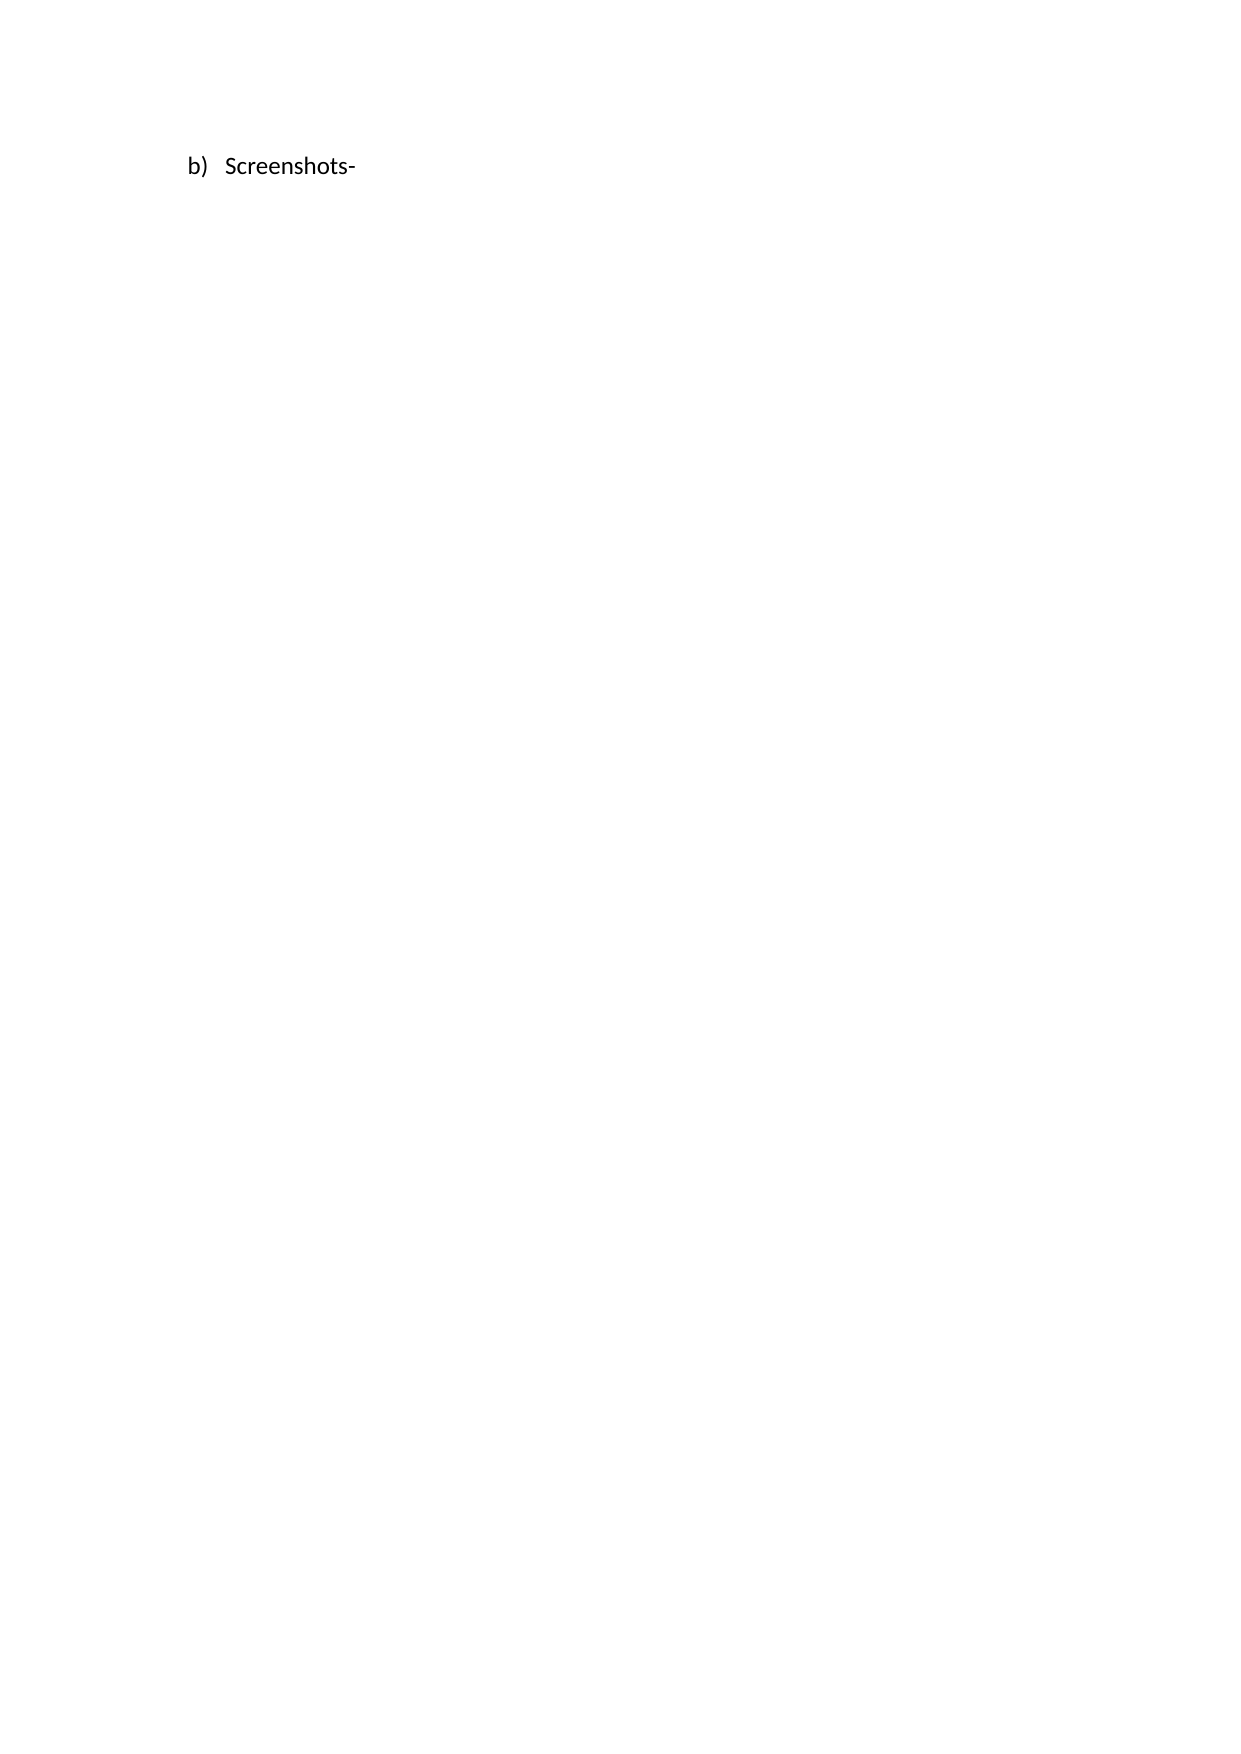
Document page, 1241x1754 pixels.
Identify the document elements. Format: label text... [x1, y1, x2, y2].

list Screenshots- [187, 150, 1090, 181]
